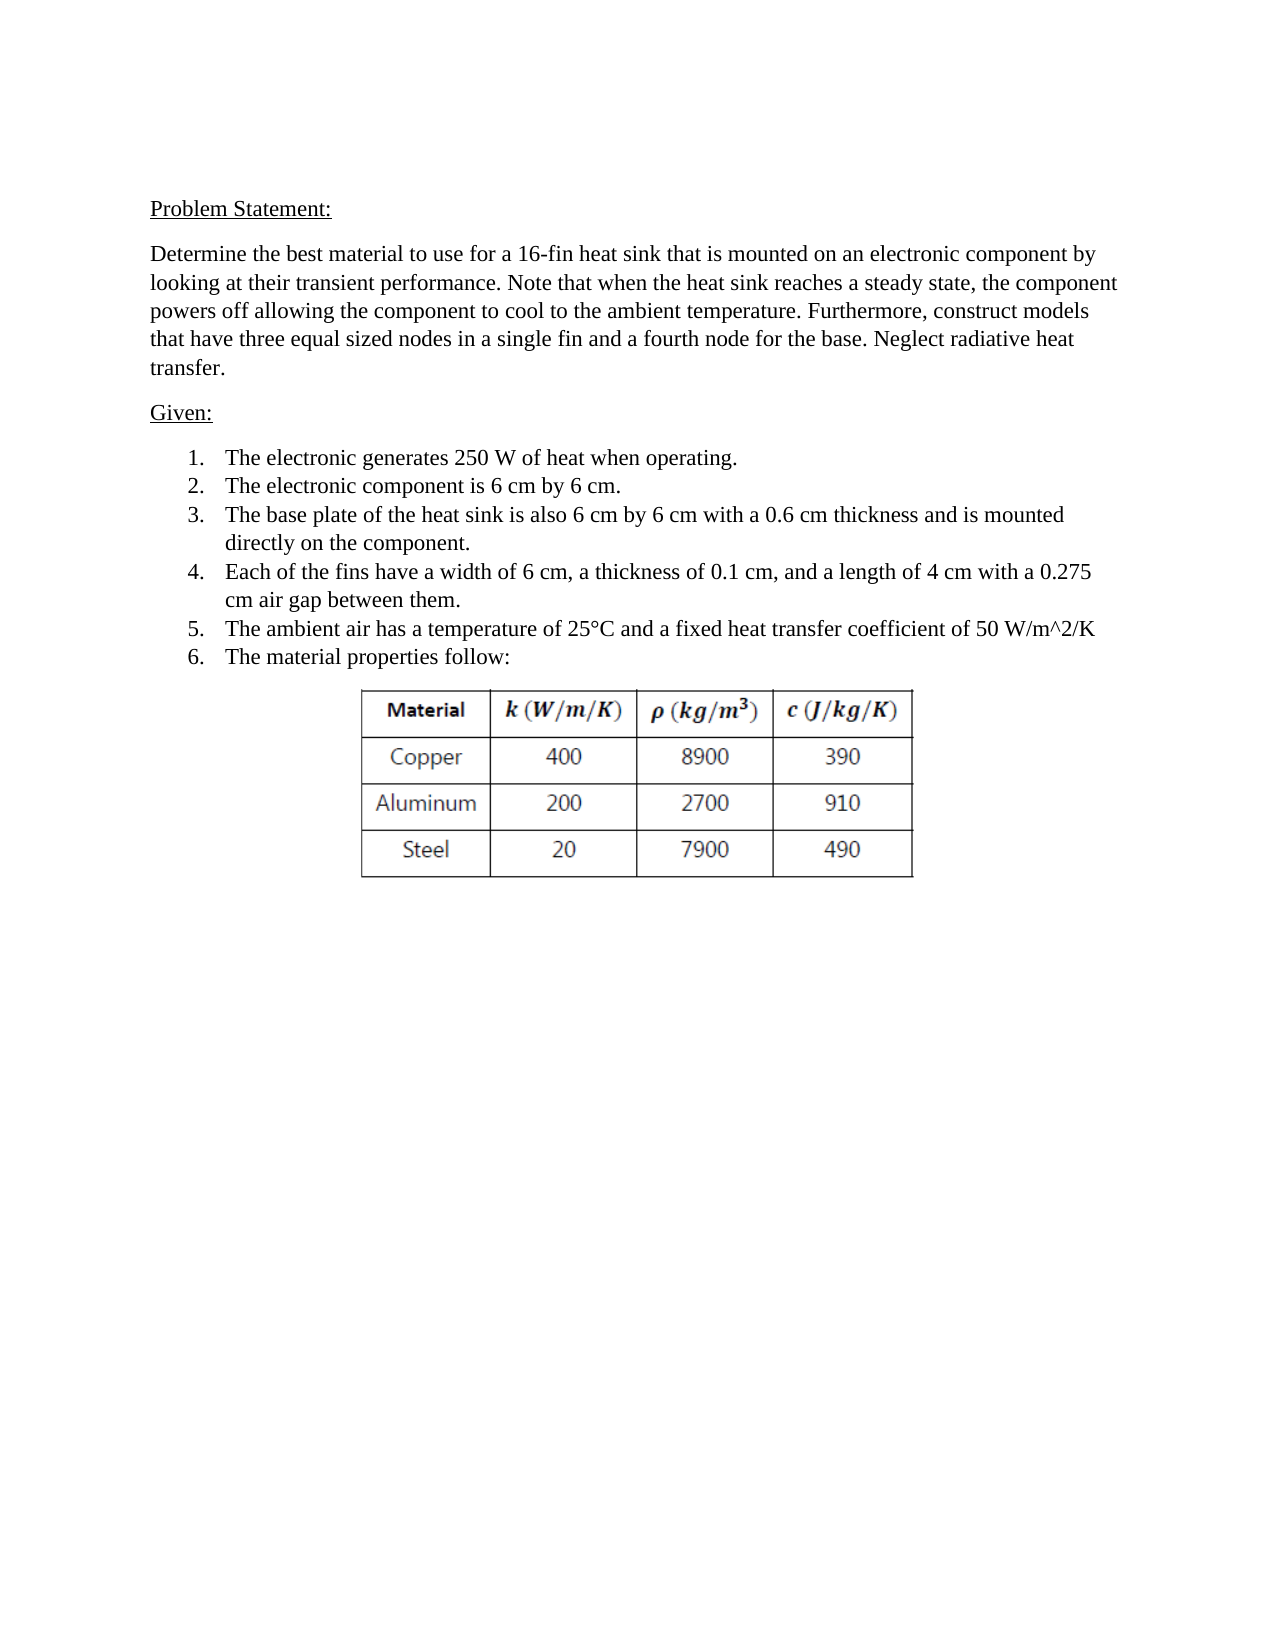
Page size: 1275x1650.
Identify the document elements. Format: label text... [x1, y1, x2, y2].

list The ambient air has a temperature of 25°C and a fixed heat transfer coefficient of 50 W/m^2/K [187, 615, 1125, 641]
list The base plate of the heat sink is also 6 cm by 6 cm with a 0.6 cm thickness and is mounted directly on the component. [187, 501, 1125, 556]
list The material properties follow: [187, 643, 1125, 669]
list Each of the fins have a width of 6 cm, a thickness of 0.1 cm, and a length of 4 cm with a 0.275 cm air gap between them. [187, 558, 1125, 613]
text Determine the best material to use for a 16-fin heat sink that is mounted on an electronic component by looking at their transient performance. Note that when the heat sink reaches a steady state, the component powers off allowing the component to cool to the ambient temperature. Furthermore, construct models that have three equal sized nodes in a single fin and a fourth node for the base. Neglect radiative heat transfer. [150, 240, 1125, 380]
text Given: [150, 399, 1125, 425]
text Problem Statement: [150, 195, 1125, 221]
list The electronic component is 6 cm by 6 cm. [187, 473, 1125, 499]
picture [361, 688, 914, 880]
list The electronic generates 250 W of heat when operating. [187, 444, 1125, 471]
